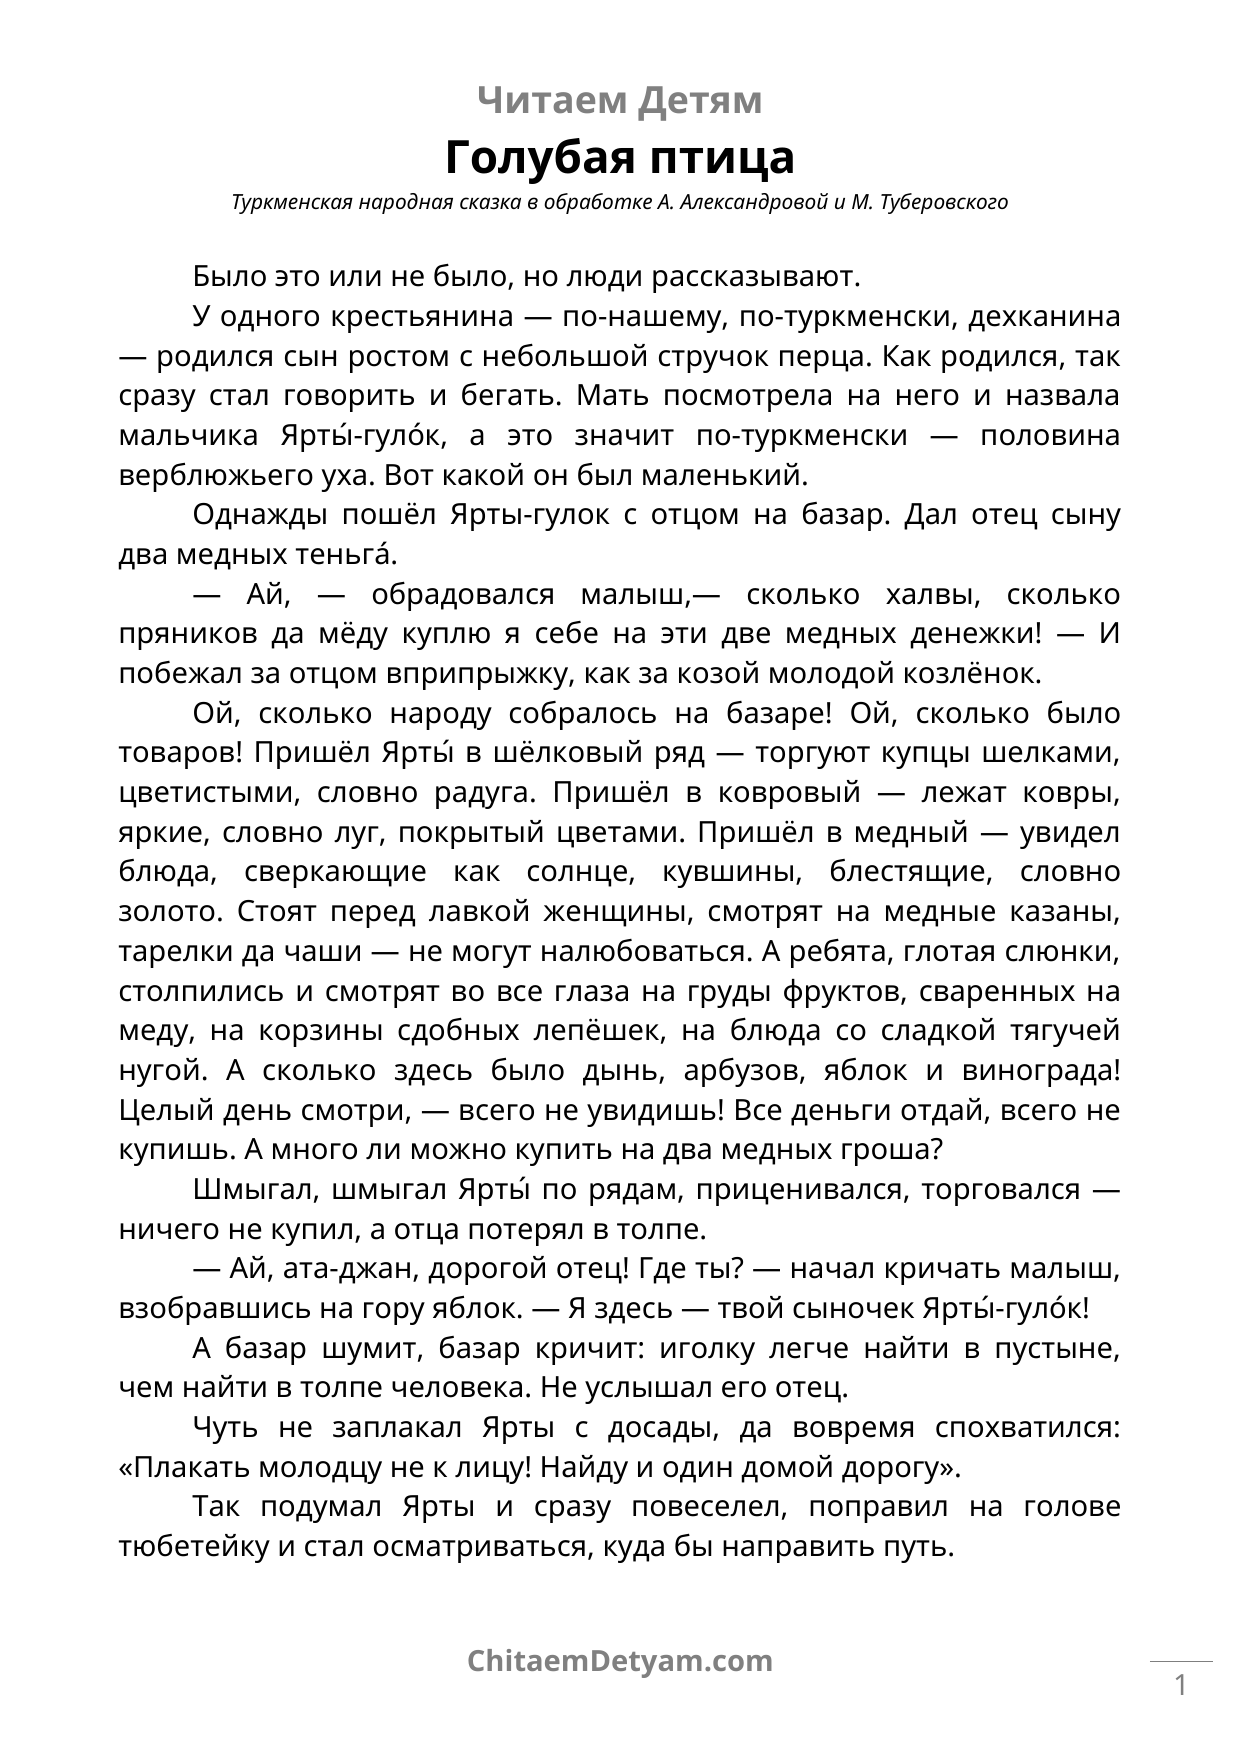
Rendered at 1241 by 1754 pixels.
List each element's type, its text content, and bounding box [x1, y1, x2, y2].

text Ой, сколько народу собралось на базаре! Ой, сколько было товаров! Пришёл Ярты́ в шёлковый ряд — торгуют купцы шелками, цветистыми, словно радуга. Пришёл в ковровый — лежат ковры, яркие, словно луг, покрытый цветами. Пришёл в медный — увидел блюда, сверкающие как солнце, кувшины, блестящие, словно золото. Стоят перед лавкой женщины, смотрят на медные казаны, тарелки да чаши — не могут налюбоваться. А ребята, глотая слюнки, столпились и смотрят во все глаза на груды фруктов, сваренных на меду, на корзины сдобных лепёшек, на блюда со сладкой тягучей нугой. А сколько здесь было дынь, арбузов, яблок и винограда! Целый день смотри, — всего не увидишь! Все деньги отдай, всего не купишь. А много ли можно купить на два медных гроша? [118, 692, 1122, 1168]
text Голубая птица Туркменская народная сказка в обработке А. Александровой и М. Туберовского [118, 125, 1122, 216]
text Однажды пошёл Ярты-гулок с отцом на базар. Дал отец сыну два медных теньга́. [118, 493, 1122, 573]
text Было это или не было, но люди рассказывают. [118, 255, 1122, 295]
text У одного крестьянина — по-нашему, по-туркменски, дехканина — родился сын ростом с небольшой стручок перца. Как родился, так сразу стал говорить и бегать. Мать посмотрела на него и назвала мальчика Ярты́-гуло́к, а это значит по-туркменски — половина верблюжьего уха. Вот какой он был маленький. [118, 295, 1122, 493]
text Шмыгал, шмыгал Ярты́ по рядам, приценивался, торговался — ничего не купил, а отца потерял в толпе. [118, 1168, 1122, 1248]
text А базар шумит, базар кричит: иголку легче найти в пустыне, чем найти в толпе человека. Не услышал его отец. [118, 1327, 1122, 1406]
text Так подумал Ярты и сразу повеселел, поправил на голове тюбетейку и стал осматриваться, куда бы направить путь. [118, 1486, 1122, 1565]
text Чуть не заплакал Ярты с досады, да вовремя спохватился: «Плакать молодцу не к лицу! Найду и один домой дорогу». [118, 1406, 1122, 1486]
text — Ай, — обрадовался малыш,— сколько халвы, сколько пряников да мёду куплю я себе на эти две медных денежки! — И побежал за отцом вприпрыжку, как за козой молодой козлёнок. [118, 573, 1122, 692]
text — Ай, ата-джан, дорогой отец! Где ты? — начал кричать малыш, взобравшись на гору яблок. — Я здесь — твой сыночек Ярты́-гуло́к! [118, 1248, 1122, 1327]
